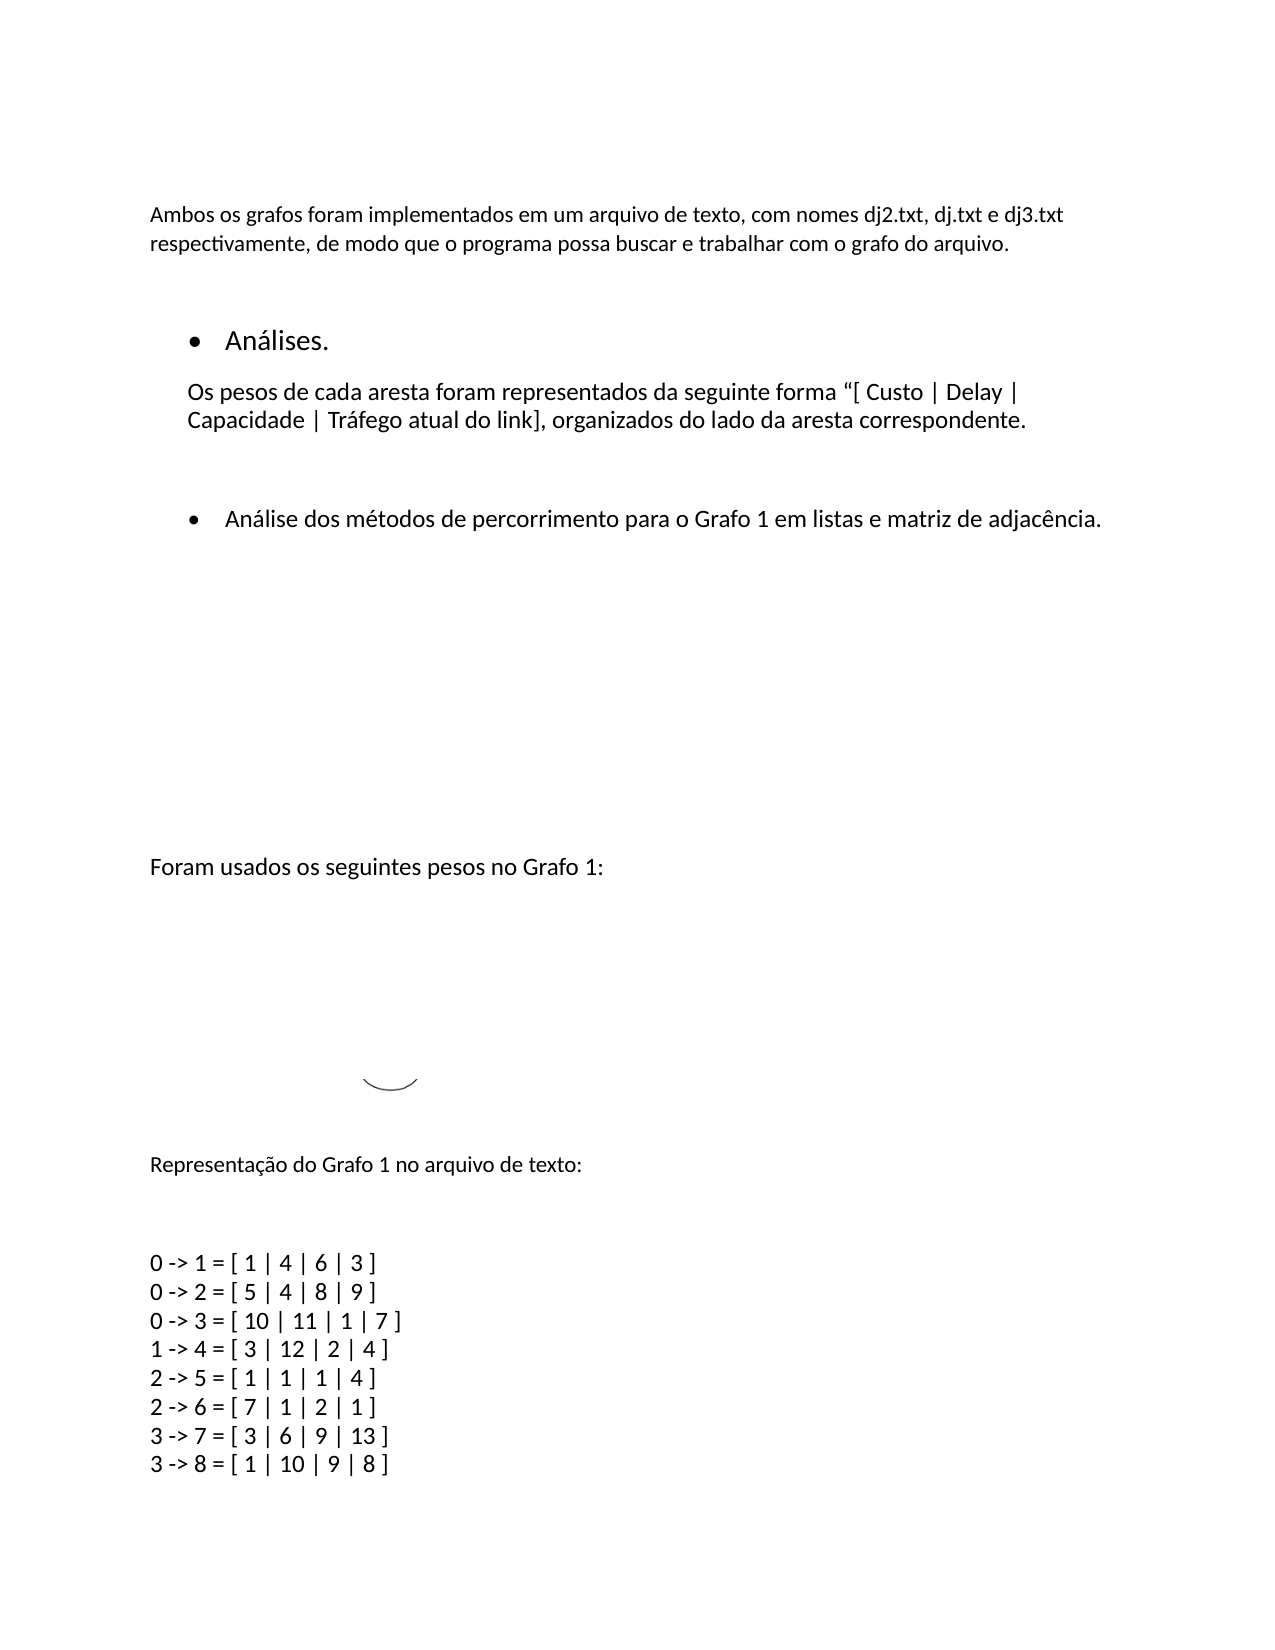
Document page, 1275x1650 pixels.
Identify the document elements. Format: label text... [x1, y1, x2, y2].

text Ambos os grafos foram implementados em um arquivo de texto, com nomes dj2.txt, dj.txt e dj3.txt respectivamente, de modo que o programa possa buscar e trabalhar com o grafo do arquivo. [150, 199, 1125, 257]
list Análise dos métodos de percorrimento para o Grafo 1 em listas e matriz de adjacência. [187, 505, 1125, 534]
text Os pesos de cada aresta foram representados da seguinte forma “[ Custo | Delay | Capacidade | Tráfego atual do link], organizados do lado da aresta correspondente. [187, 377, 1125, 434]
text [150, 1249, 1125, 1479]
text Representação do Grafo 1 no arquivo de texto: [150, 1149, 1125, 1178]
list Análises. [187, 327, 1125, 356]
text Foram usados os seguintes pesos no Grafo 1: [150, 852, 1125, 881]
